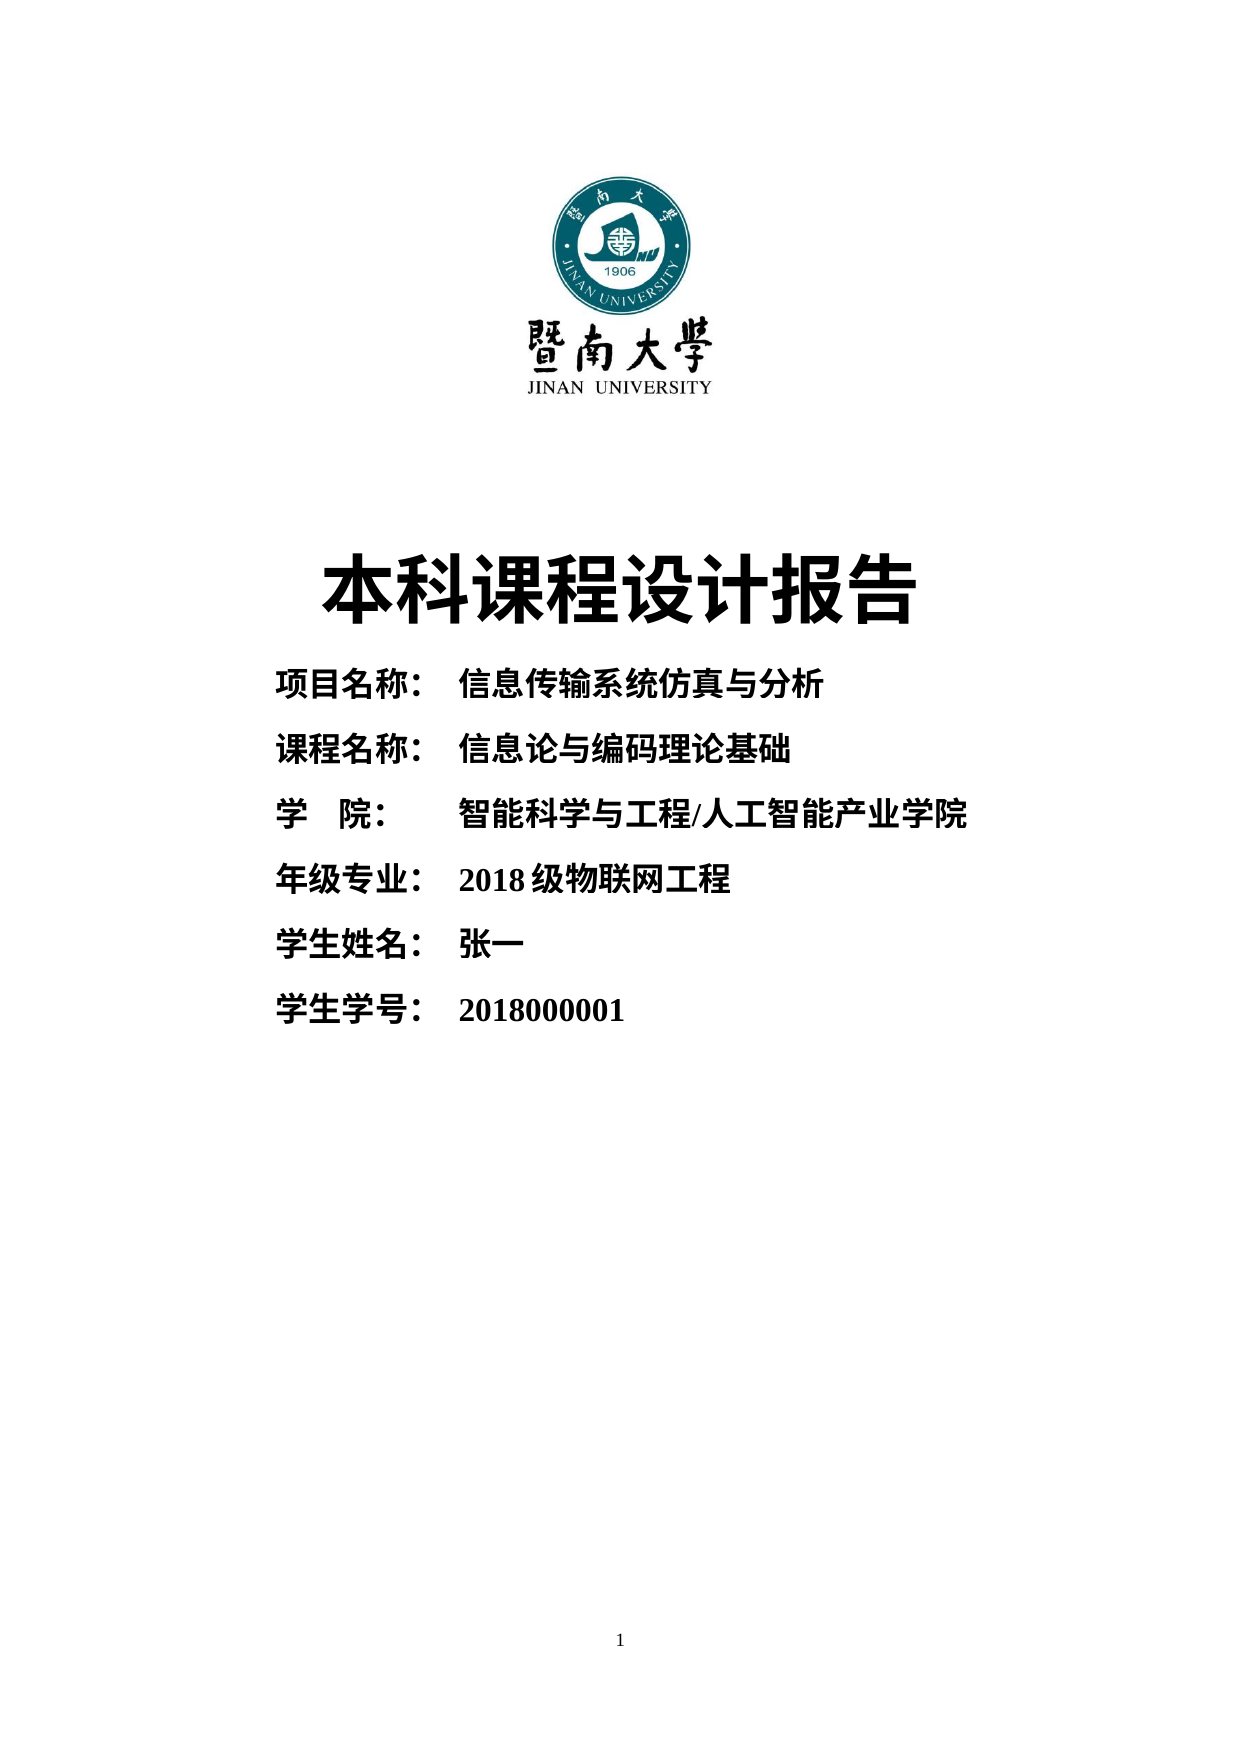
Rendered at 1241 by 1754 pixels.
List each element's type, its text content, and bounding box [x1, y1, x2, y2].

text 项目名称： 信息传输系统仿真与分析 [187, 649, 1053, 714]
text 本科课程设计报告 [187, 519, 1053, 649]
text 学 院： 智能科学与工程/人工智能产业学院 [187, 779, 1053, 844]
picture [483, 162, 757, 418]
text 年级专业： 2018级物联网工程 [187, 844, 1053, 909]
text 学生学号： 2018000001 [187, 974, 1053, 1039]
text 课程名称： 信息论与编码理论基础 [187, 714, 1053, 779]
text 学生姓名： 张一 [187, 909, 1053, 974]
